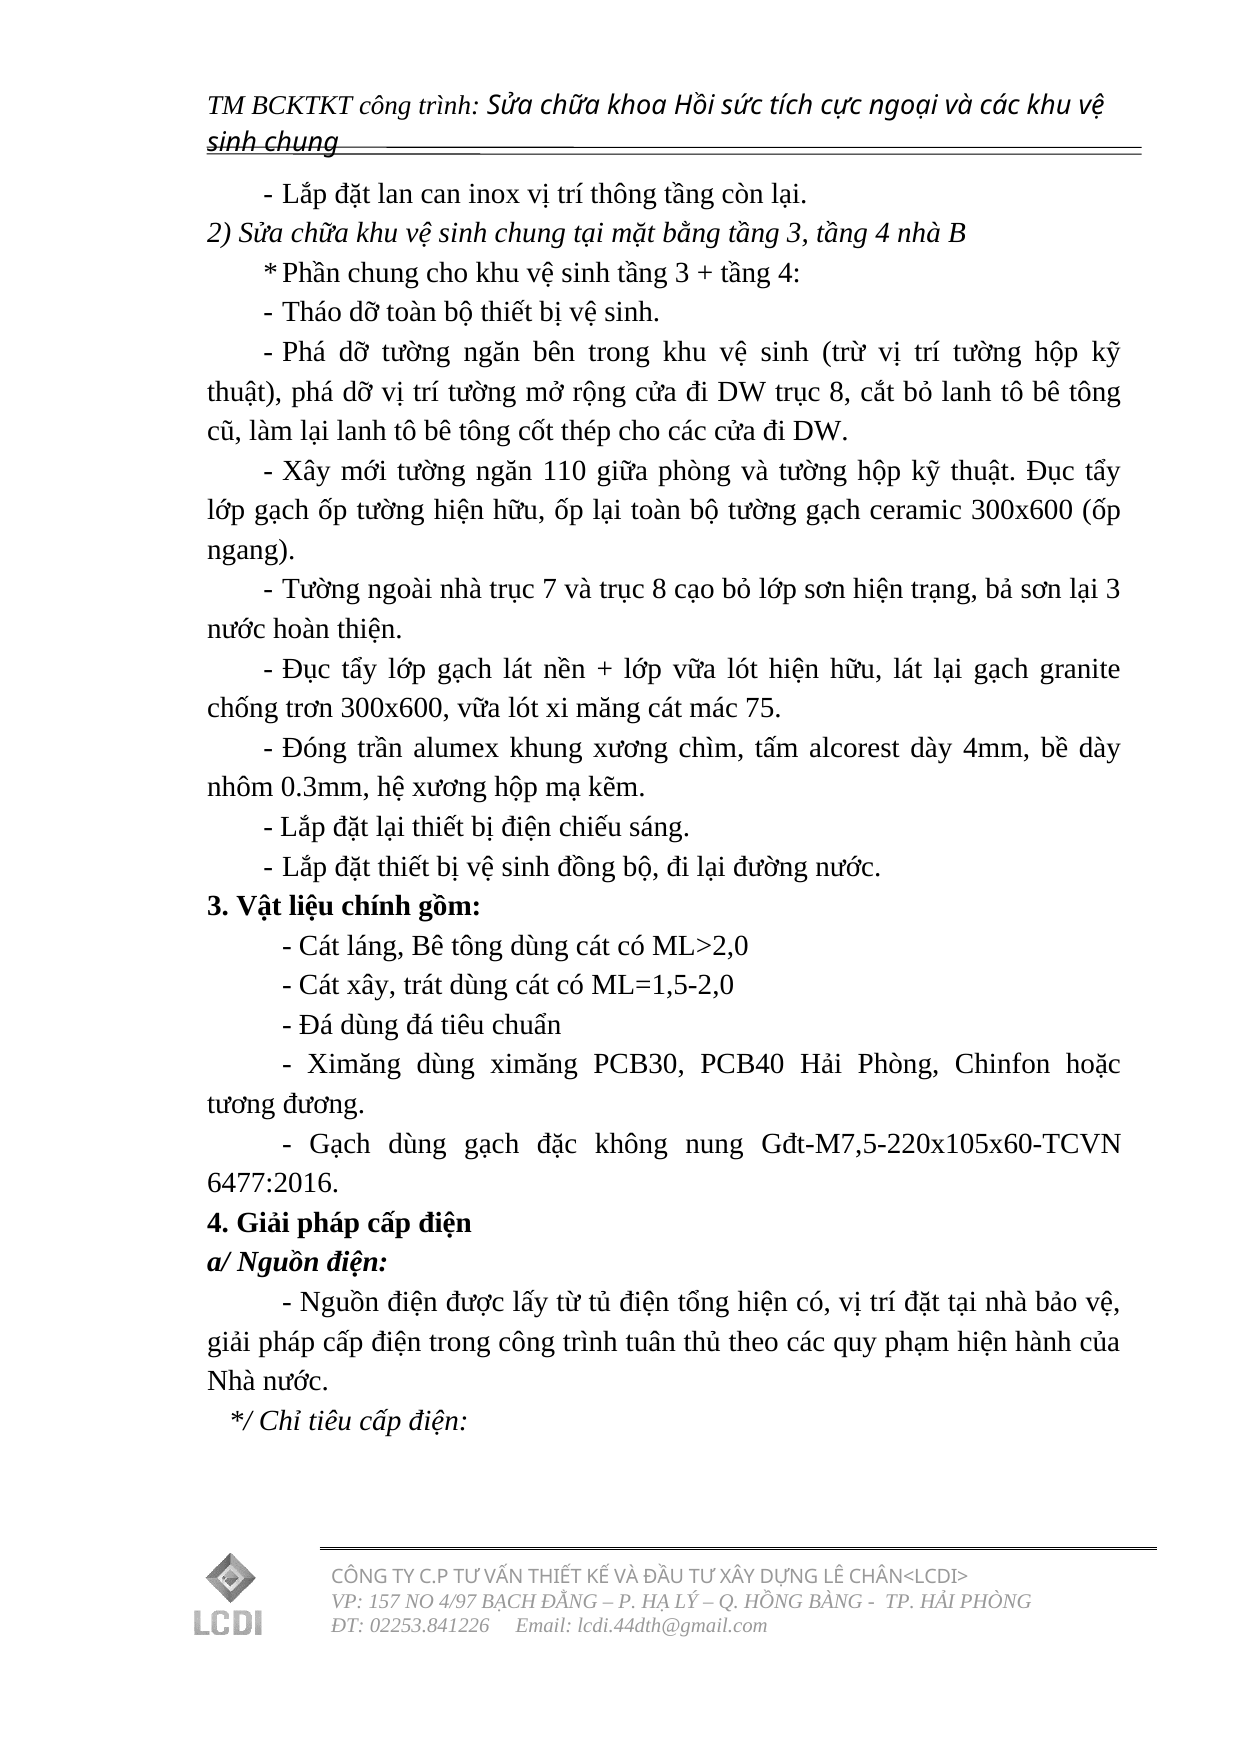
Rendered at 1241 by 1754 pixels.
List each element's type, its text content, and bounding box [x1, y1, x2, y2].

text */ Chỉ tiêu cấp điện: [207, 1398, 1122, 1438]
text - Phá dỡ tường ngăn bên trong khu vệ sinh (trừ vị trí tường hộp kỹ thuật), phá dỡ vị trí tường mở rộng cửa đi DW trục 8, cắt bỏ lanh tô bê tông cũ, làm lại lanh tô bê tông cốt thép cho các cửa đi DW. [207, 330, 1122, 448]
text - Tường ngoài nhà trục 7 và trục 8 cạo bỏ lớp sơn hiện trạng, bả sơn lại 3 nước hoàn thiện. [207, 567, 1122, 646]
text 2) Sửa chữa khu vệ sinh chung tại mặt bằng tầng 3, tầng 4 nhà B [207, 211, 1122, 251]
text a/ Nguồn điện: [207, 1240, 1122, 1280]
text - Đục tẩy lớp gạch lát nền + lớp vữa lót hiện hữu, lát lại gạch granite chống trơn 300x600, vữa lót xi măng cát mác 75. [207, 646, 1122, 726]
text - Gạch dùng gạch đặc không nung Gđt-M7,5-220x105x60-TCVN 6477:2016. [207, 1121, 1122, 1201]
text - Cát xây, trát dùng cát có ML=1,5-2,0 [207, 963, 1122, 1003]
text - Lắp đặt lan can inox vị trí thông tầng còn lại. [207, 171, 1122, 211]
text - Lắp đặt thiết bị vệ sinh đồng bộ, đi lại đường nước. [207, 844, 1122, 884]
text - Tháo dỡ toàn bộ thiết bị vệ sinh. [207, 290, 1122, 330]
text - Xây mới tường ngăn 110 giữa phòng và tường hộp kỹ thuật. Đục tẩy lớp gạch ốp tường hiện hữu, ốp lại toàn bộ tường gạch ceramic 300x600 (ốp ngang). [207, 448, 1122, 567]
text 3. Vật liệu chính gồm: [207, 884, 1122, 923]
text - Đá dùng đá tiêu chuẩn [207, 1003, 1122, 1042]
text - Cát láng, Bê tông dùng cát có ML>2,0 [207, 923, 1122, 963]
text - Ximăng dùng ximăng PCB30, PCB40 Hải Phòng, Chinfon hoặc tương đương. [207, 1042, 1122, 1121]
text * Phần chung cho khu vệ sinh tầng 3 + tầng 4: [207, 251, 1122, 290]
text - Lắp đặt lại thiết bị điện chiếu sáng. [207, 805, 1122, 844]
text 4. Giải pháp cấp điện [207, 1201, 1122, 1240]
text - Nguồn điện được lấy từ tủ điện tổng hiện có, vị trí đặt tại nhà bảo vệ, giải pháp cấp điện trong công trình tuân thủ theo các quy phạm hiện hành của Nhà nước. [207, 1280, 1122, 1398]
text - Đóng trần alumex khung xương chìm, tấm alcorest dày 4mm, bề dày nhôm 0.3mm, hệ xương hộp mạ kẽm. [207, 726, 1122, 805]
